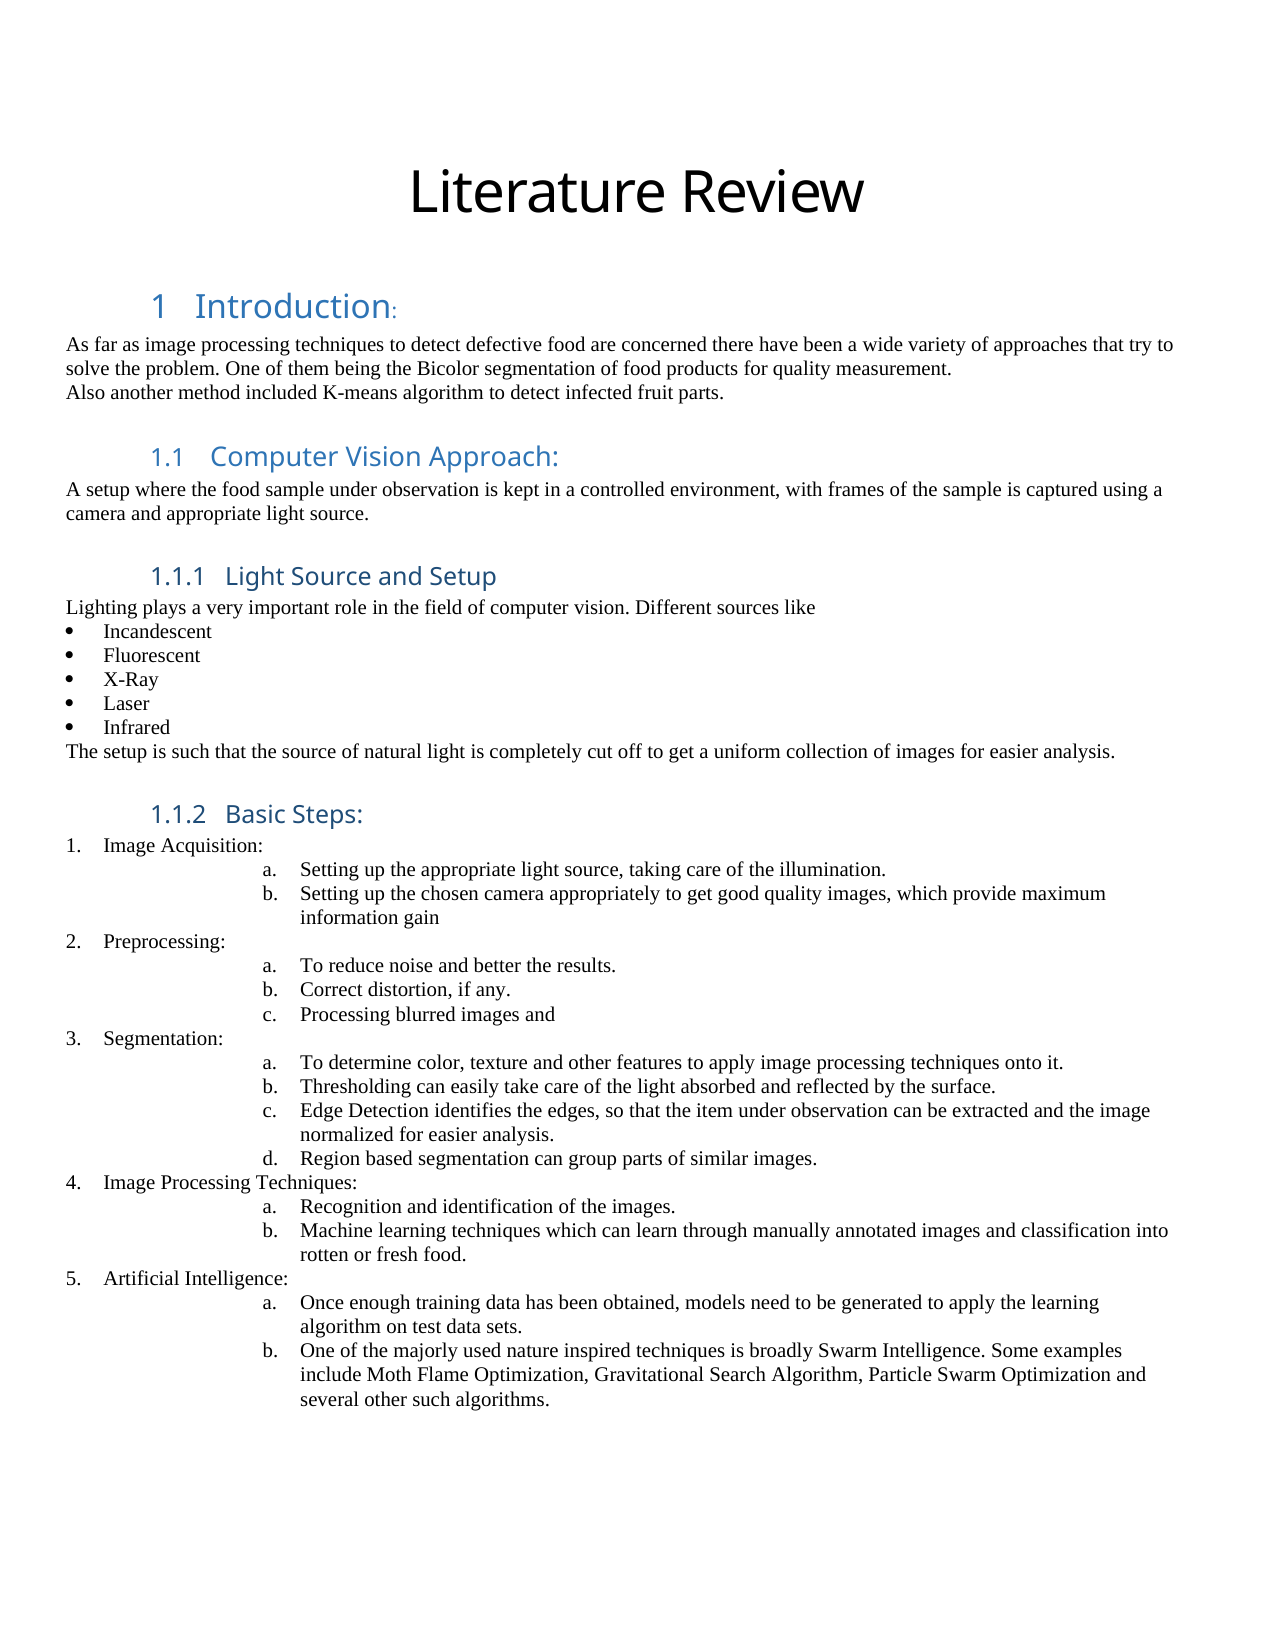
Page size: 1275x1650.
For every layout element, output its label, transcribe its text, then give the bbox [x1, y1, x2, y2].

list Edge Detection identifies the edges, so that the item under observation can be extracted and the image normalized for easier analysis. [262, 1098, 1181, 1146]
text Also another method included K-means algorithm to detect infected fruit parts. [66, 380, 1181, 404]
list Setting up the chosen camera appropriately to get good quality images, which provide maximum information gain [262, 881, 1181, 929]
list One of the majorly used nature inspired techniques is broadly Swarm Intelligence. Some examples include Moth Flame Optimization, Gravitational Search Algorithm, Particle Swarm Optimization and several other such algorithms. [262, 1338, 1181, 1411]
text The setup is such that the source of natural light is completely cut off to get a uniform collection of images for easier analysis. [66, 739, 1181, 763]
list Segmentation: [66, 1026, 1181, 1049]
list Incandescent [66, 619, 1181, 643]
subtitle Basic Steps: [150, 796, 1125, 830]
list Preprocessing: [66, 929, 1181, 953]
list To determine color, texture and other features to apply image processing techniques onto it. [262, 1049, 1181, 1074]
subtitle Computer Vision Approach: [150, 437, 1125, 474]
list Fluorescent [66, 643, 1181, 667]
title Literature Review [150, 150, 1125, 229]
list X-Ray [66, 667, 1181, 691]
text As far as image processing techniques to detect defective food are concerned there have been a wide variety of approaches that try to solve the problem. One of them being the Bicolor segmentation of food products for quality measurement. [66, 332, 1181, 380]
subtitle Introduction: [150, 283, 1125, 329]
subtitle Light Source and Setup [150, 558, 1125, 592]
list Region based segmentation can group parts of similar images. [262, 1146, 1181, 1170]
list Correct distortion, if any. [262, 977, 1181, 1001]
list Recognition and identification of the images. [262, 1194, 1181, 1218]
list Processing blurred images and [262, 1001, 1181, 1026]
list Machine learning techniques which can learn through manually annotated images and classification into rotten or fresh food. [262, 1218, 1181, 1266]
list To reduce noise and better the results. [262, 953, 1181, 977]
text Lighting plays a very important role in the field of computer vision. Different sources like [66, 595, 1181, 619]
list Artificial Intelligence: [66, 1266, 1181, 1290]
list Image Acquisition: [66, 833, 1181, 857]
text A setup where the food sample under observation is kept in a controlled environment, with frames of the sample is captured using a camera and appropriate light source. [66, 477, 1181, 525]
list Image Processing Techniques: [66, 1170, 1181, 1194]
list Setting up the appropriate light source, taking care of the illumination. [262, 857, 1181, 881]
list Thresholding can easily take care of the light absorbed and reflected by the surface. [262, 1074, 1181, 1098]
list Laser [66, 691, 1181, 715]
list Infrared [66, 715, 1181, 739]
list Once enough training data has been obtained, models need to be generated to apply the learning algorithm on test data sets. [262, 1290, 1181, 1338]
